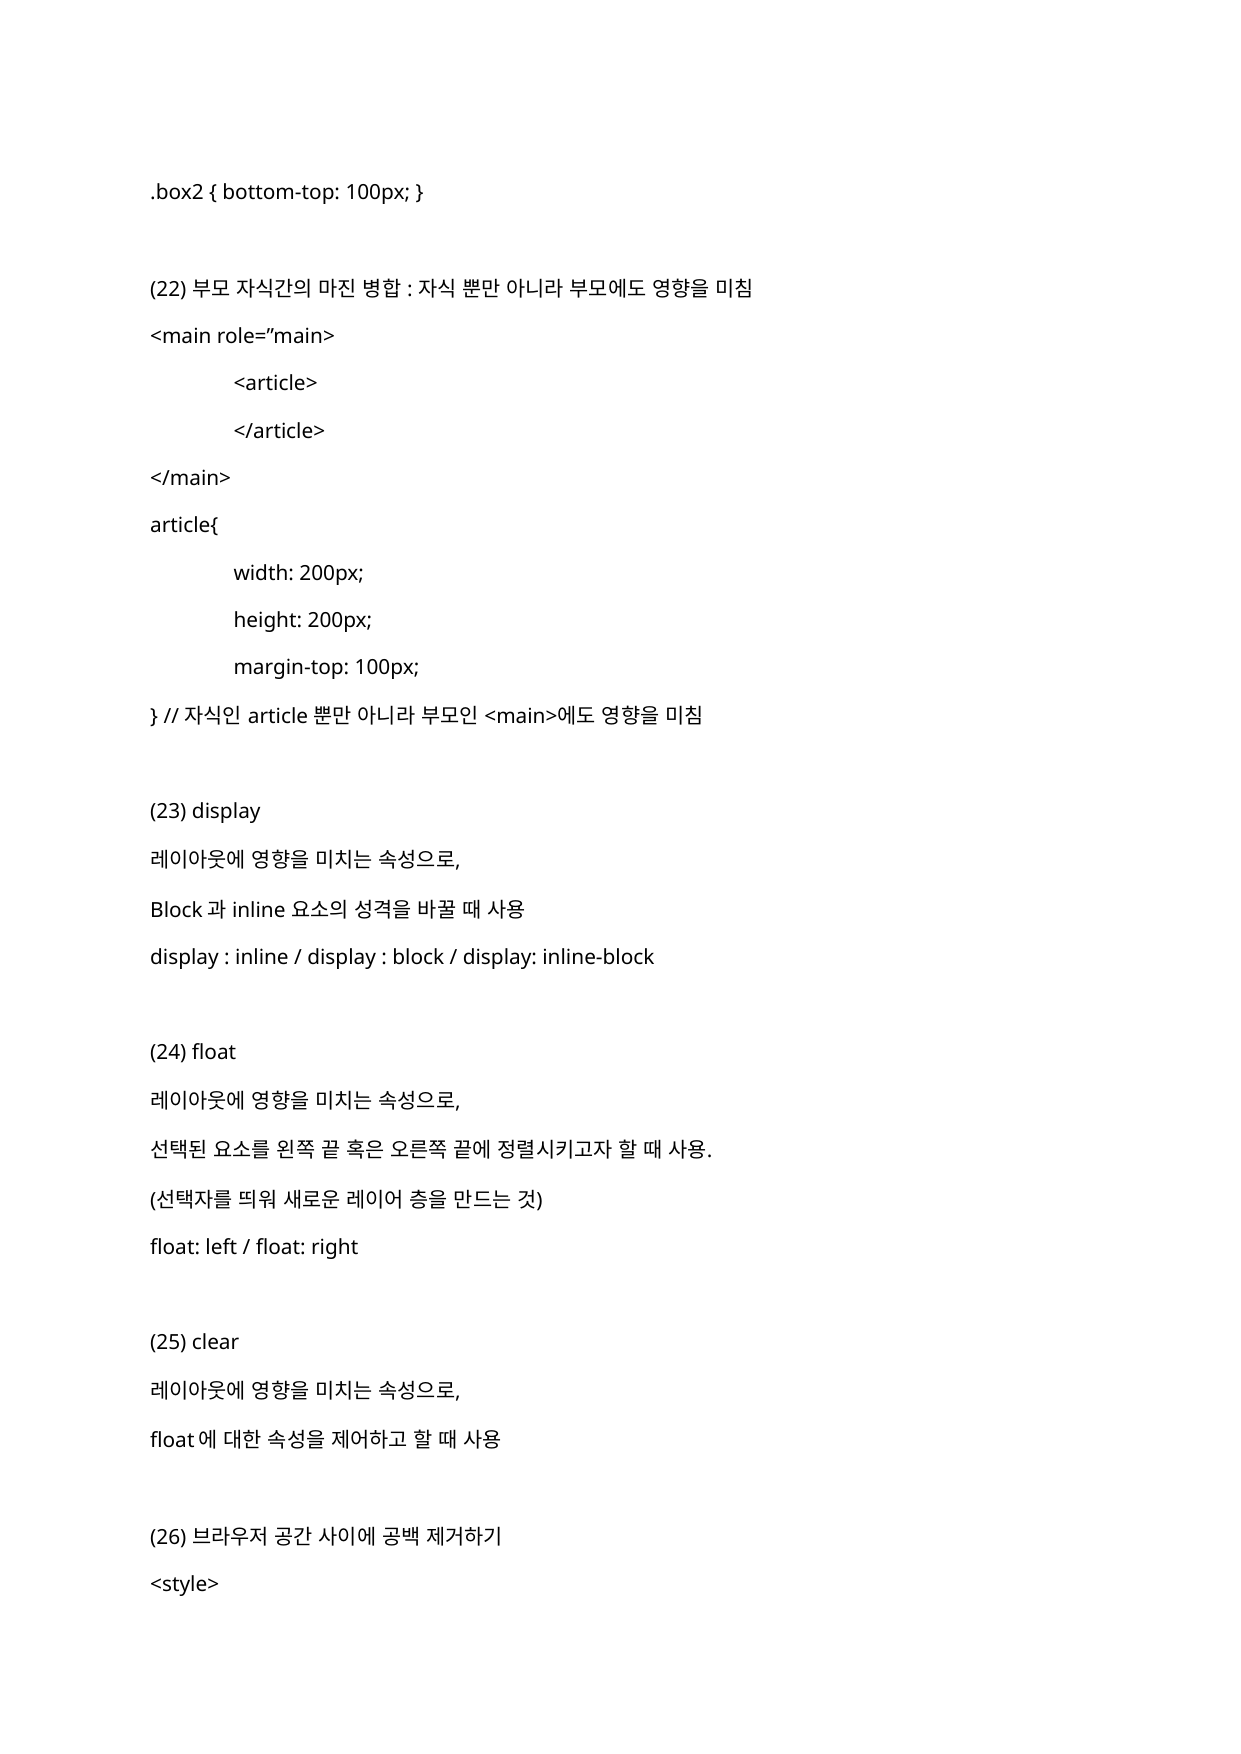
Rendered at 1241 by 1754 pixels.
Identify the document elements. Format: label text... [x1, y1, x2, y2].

text display : inline / display : block / display: inline-block [150, 942, 1090, 971]
text float: left / float: right [150, 1232, 1090, 1261]
text margin-top: 100px; [150, 652, 1090, 681]
text (26) 브라우저 공간 사이에 공백 제거하기 [150, 1520, 1090, 1550]
text width: 200px; [150, 558, 1090, 586]
text 선택된 요소를 왼쪽 끝 혹은 오른쪽 끝에 정렬시키고자 할 때 사용. [150, 1133, 1090, 1164]
text (22) 부모 자식간의 마진 병합 : 자식 뿐만 아니라 부모에도 영향을 미침 [150, 272, 1090, 302]
text (선택자를 띄워 새로운 레이어 층을 만드는 것) [150, 1183, 1090, 1213]
text <main role=”main> [150, 321, 1090, 349]
text 레이아웃에 영향을 미치는 속성으로, [150, 1374, 1090, 1404]
text float에 대한 속성을 제어하고 할 때 사용 [150, 1423, 1090, 1454]
text Block과 inline 요소의 성격을 바꿀 때 사용 [150, 893, 1090, 923]
text height: 200px; [150, 605, 1090, 633]
text (24) float [150, 1037, 1090, 1065]
text (25) clear [150, 1327, 1090, 1355]
text <article> [150, 368, 1090, 397]
text 레이아웃에 영향을 미치는 속성으로, [150, 843, 1090, 874]
text } // 자식인 article 뿐만 아니라 부모인 <main>에도 영향을 미침 [150, 699, 1090, 730]
text (23) display [150, 796, 1090, 824]
text article{ [150, 510, 1090, 539]
text </article> [150, 416, 1090, 444]
text .box2 { bottom-top: 100px; } [150, 177, 1090, 206]
text </main> [150, 463, 1090, 491]
text <style> [150, 1569, 1090, 1598]
text 레이아웃에 영향을 미치는 속성으로, [150, 1084, 1090, 1114]
